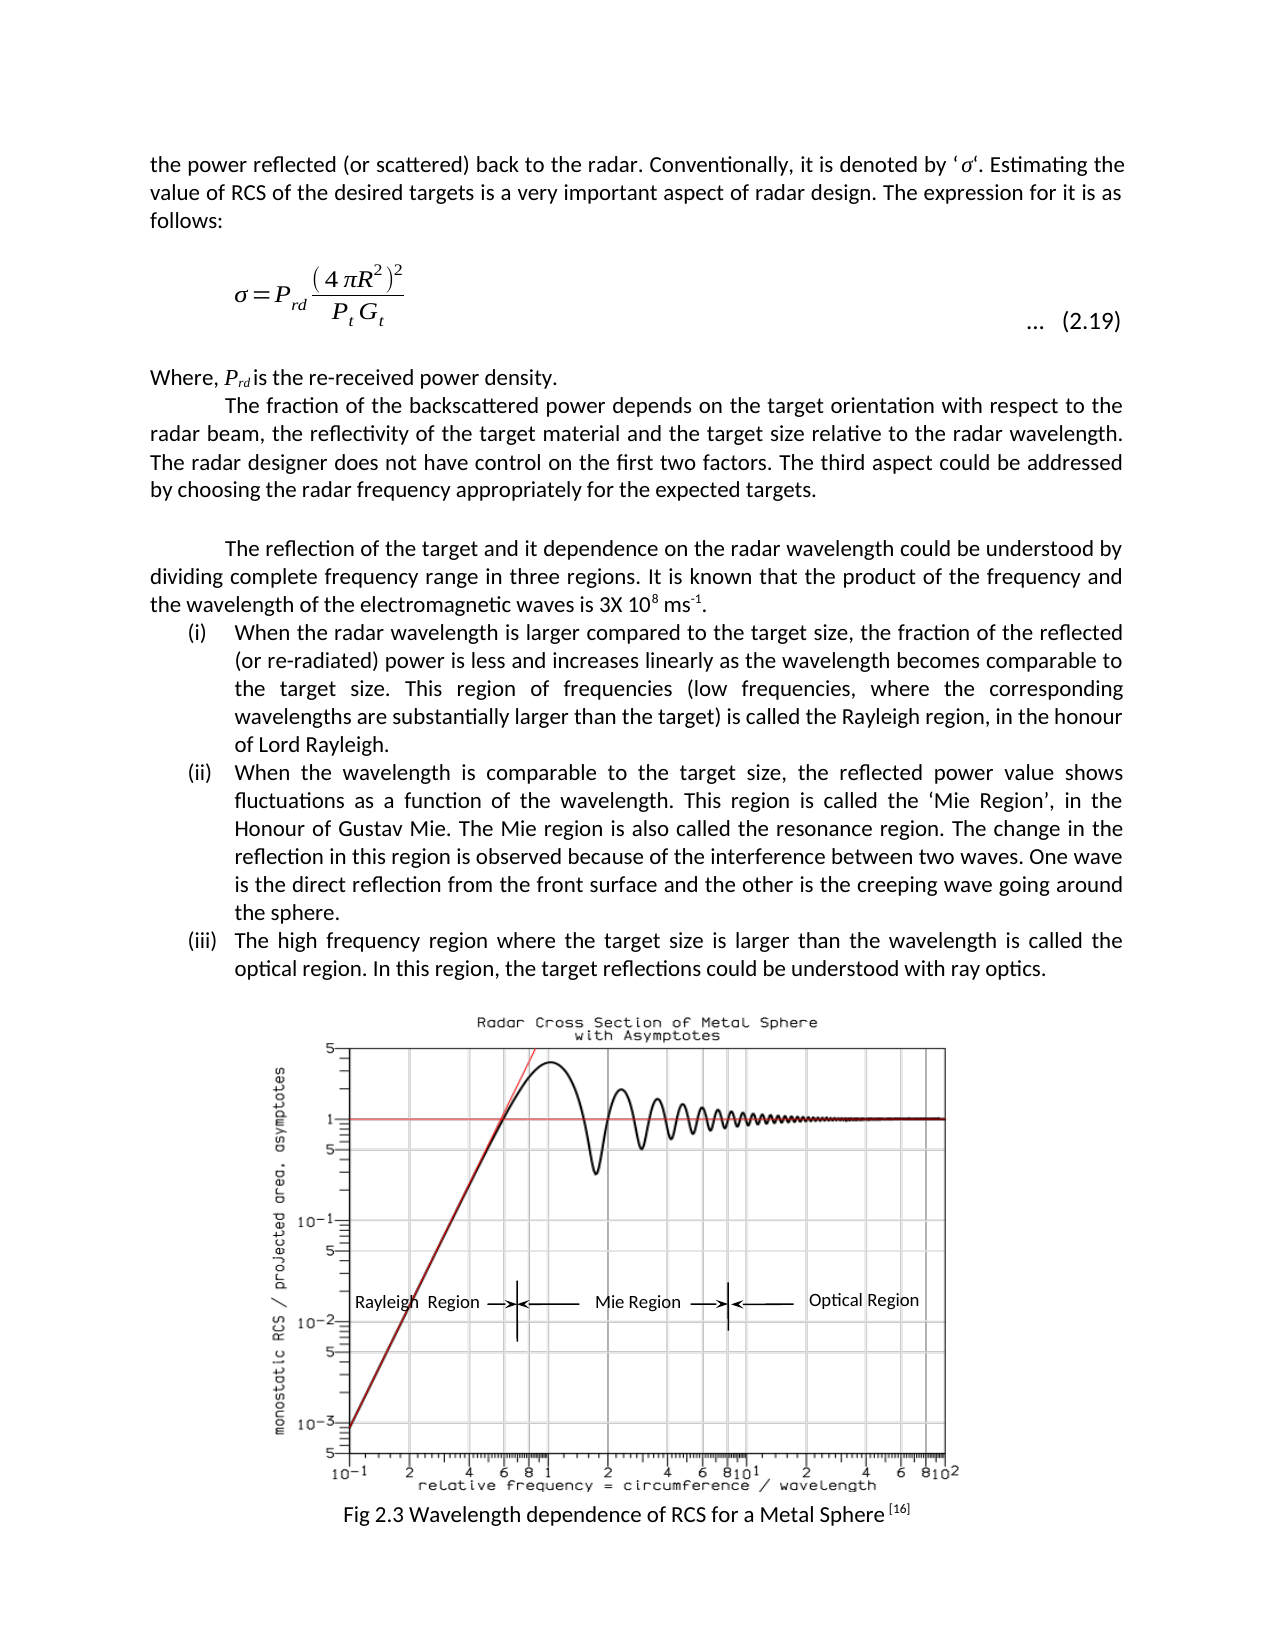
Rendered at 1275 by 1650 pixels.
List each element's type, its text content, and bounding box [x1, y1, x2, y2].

list When the wavelength is comparable to the target size, the reflected power value shows fluctuations as a function of the wavelength. This region is called the ‘Mie Region’, in the Honour of Gustav Mie. The Mie region is also called the resonance region. The change in the reflection in this region is observed because of the interference between two waves. One wave is the direct reflection from the front surface and the other is the creeping wave going around the sphere. [187, 758, 1125, 926]
text Where, Prd is the re-received power density. [150, 363, 1125, 392]
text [150, 150, 1125, 234]
picture [262, 1010, 994, 1492]
text ... (2.19) [197, 262, 1125, 336]
list When the radar wavelength is larger compared to the target size, the fraction of the reflected (or re-radiated) power is less and increases linearly as the wavelength becomes comparable to the target size. This region of frequencies (low frequencies, where the corresponding wavelengths are substantially larger than the target) is called the Rayleigh region, in the honour of Lord Rayleigh. [187, 618, 1125, 758]
text The fraction of the backscattered power depends on the target orientation with respect to the radar beam, the reflectivity of the target material and the target size relative to the radar wavelength. The radar designer does not have control on the first two factors. The third aspect could be addressed by choosing the radar frequency appropriately for the expected targets. [150, 392, 1125, 504]
list The high frequency region where the target size is larger than the wavelength is called the optical region. In this region, the target reflections could be understood with ray optics. [187, 926, 1125, 982]
text The reflection of the target and it dependence on the radar wavelength could be understood by dividing complete frequency range in three regions. It is known that the product of the frequency and the wavelength of the electromagnetic waves is 3X 108 ms-1. [150, 534, 1125, 618]
